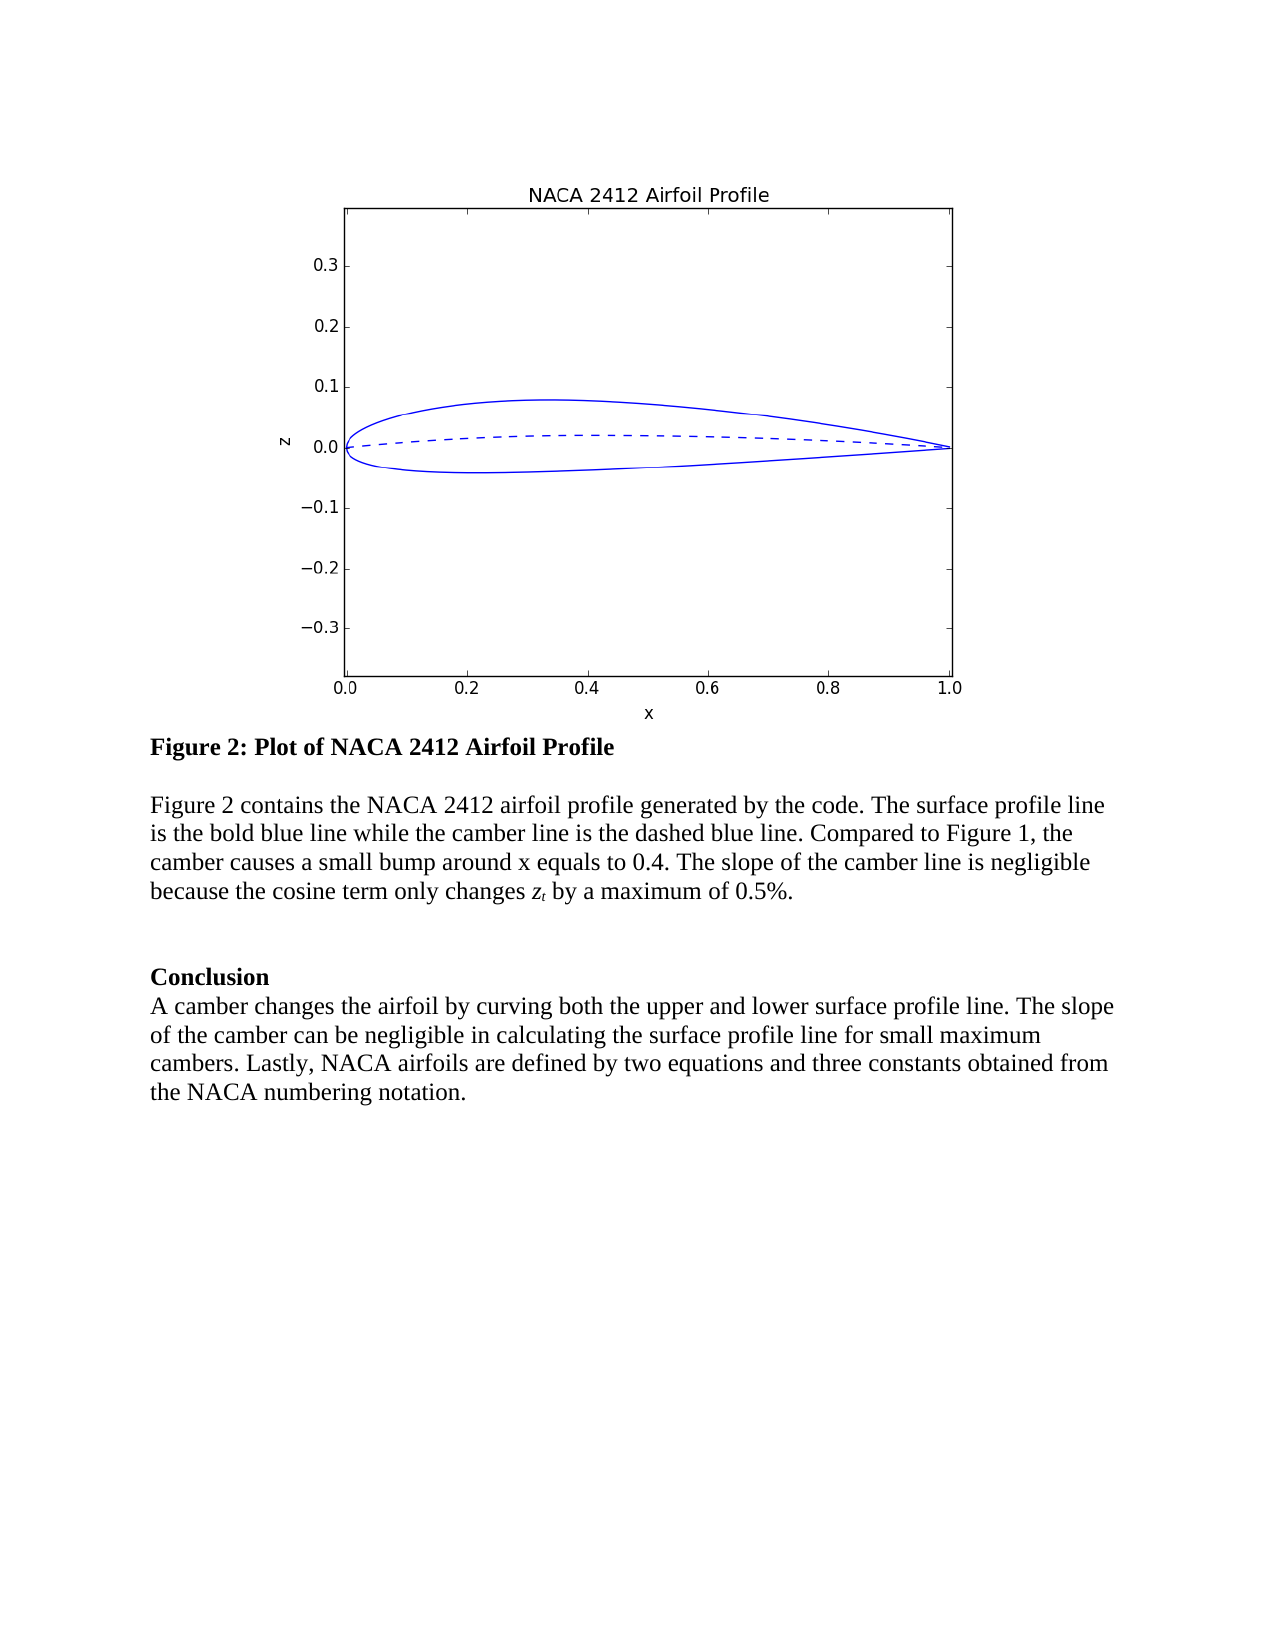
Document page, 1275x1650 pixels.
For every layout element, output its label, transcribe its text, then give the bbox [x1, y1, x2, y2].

picture [246, 150, 1029, 733]
text Conclusion [150, 962, 1125, 991]
text Figure 2: Plot of NACA 2412 Airfoil Profile [150, 732, 1125, 761]
text Figure 2 contains the NACA 2412 airfoil profile generated by the code. The surface profile line is the bold blue line while the camber line is the dashed blue line. Compared to Figure 1, the camber causes a small bump around x equals to 0.4. The slope of the camber line is negligible because the cosine term only changes zt by a maximum of 0.5%. [150, 790, 1125, 905]
text A camber changes the airfoil by curving both the upper and lower surface profile line. The slope of the camber can be negligible in calculating the surface profile line for small maximum cambers. Lastly, NACA airfoils are defined by two equations and three constants obtained from the NACA numbering notation. [150, 991, 1125, 1106]
